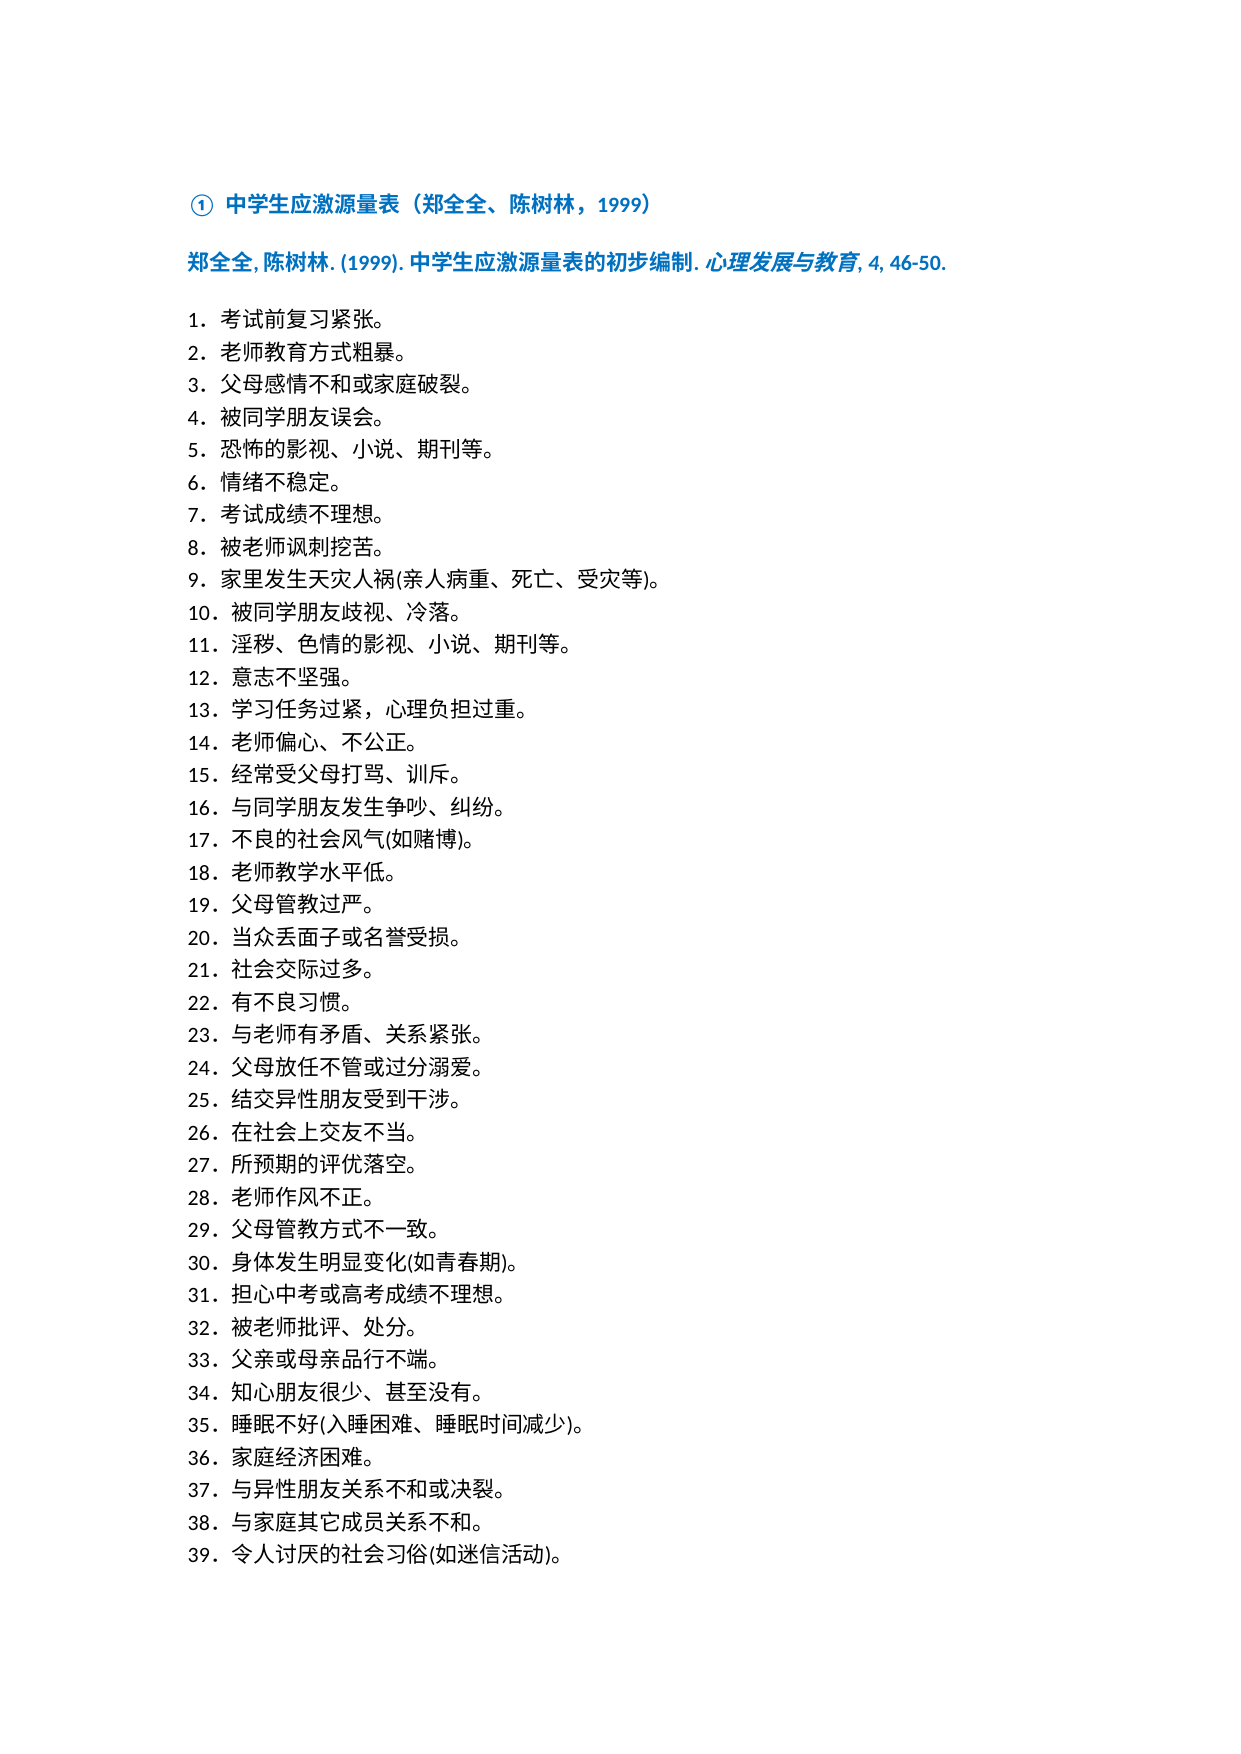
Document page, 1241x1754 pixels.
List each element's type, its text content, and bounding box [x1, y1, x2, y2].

text 25．结交异性朋友受到干涉。 [187, 1082, 1053, 1114]
text 33．父亲或母亲品行不端。 [187, 1342, 1053, 1374]
text 12．意志不坚强。 [187, 659, 1053, 692]
text 36．家庭经济困难。 [187, 1439, 1053, 1472]
text 10．被同学朋友歧视、冷落。 [187, 594, 1053, 627]
text 37．与异性朋友关系不和或决裂。 [187, 1472, 1053, 1504]
text 2．老师教育方式粗暴。 [187, 334, 1053, 367]
text 30．身体发生明显变化(如青春期)。 [187, 1244, 1053, 1277]
text 35．睡眠不好(入睡困难、睡眠时间减少)。 [187, 1407, 1053, 1439]
text 23．与老师有矛盾、关系紧张。 [187, 1017, 1053, 1049]
list 中学生应激源量表（郑全全、陈树林，1999） [187, 187, 1053, 219]
text 8．被老师讽刺挖苦。 [187, 529, 1053, 562]
text 31．担心中考或高考成绩不理想。 [187, 1277, 1053, 1309]
text 34．知心朋友很少、甚至没有。 [187, 1374, 1053, 1407]
text 1．考试前复习紧张。 [187, 302, 1053, 334]
text 17．不良的社会风气(如赌博)。 [187, 822, 1053, 854]
text 11．淫秽、色情的影视、小说、期刊等。 [187, 627, 1053, 659]
text 14．老师偏心、不公正。 [187, 724, 1053, 757]
text 9．家里发生天灾人祸(亲人病重、死亡、受灾等)。 [187, 562, 1053, 594]
text 6．情绪不稳定。 [187, 464, 1053, 497]
text 22．有不良习惯。 [187, 984, 1053, 1017]
text 郑全全, 陈树林. (1999). 中学生应激源量表的初步编制. 心理发展与教育, 4, 46-50. [187, 244, 1053, 277]
text 20．当众丢面子或名誉受损。 [187, 919, 1053, 952]
text 29．父母管教方式不一致。 [187, 1212, 1053, 1244]
text 16．与同学朋友发生争吵、纠纷。 [187, 789, 1053, 822]
text 13．学习任务过紧，心理负担过重。 [187, 692, 1053, 724]
text 3．父母感情不和或家庭破裂。 [187, 367, 1053, 399]
text 4．被同学朋友误会。 [187, 399, 1053, 432]
text 18．老师教学水平低。 [187, 854, 1053, 887]
text 19．父母管教过严。 [187, 887, 1053, 919]
text 26．在社会上交友不当。 [187, 1114, 1053, 1147]
text 21．社会交际过多。 [187, 952, 1053, 984]
text 38．与家庭其它成员关系不和。 [187, 1504, 1053, 1537]
text 28．老师作风不正。 [187, 1179, 1053, 1212]
text 15．经常受父母打骂、训斥。 [187, 757, 1053, 789]
text 32．被老师批评、处分。 [187, 1309, 1053, 1342]
text 24．父母放任不管或过分溺爱。 [187, 1049, 1053, 1082]
text 7．考试成绩不理想。 [187, 497, 1053, 529]
text 27．所预期的评优落空。 [187, 1147, 1053, 1179]
text 39．令人讨厌的社会习俗(如迷信活动)。 [187, 1537, 1053, 1569]
text 5．恐怖的影视、小说、期刊等。 [187, 432, 1053, 464]
